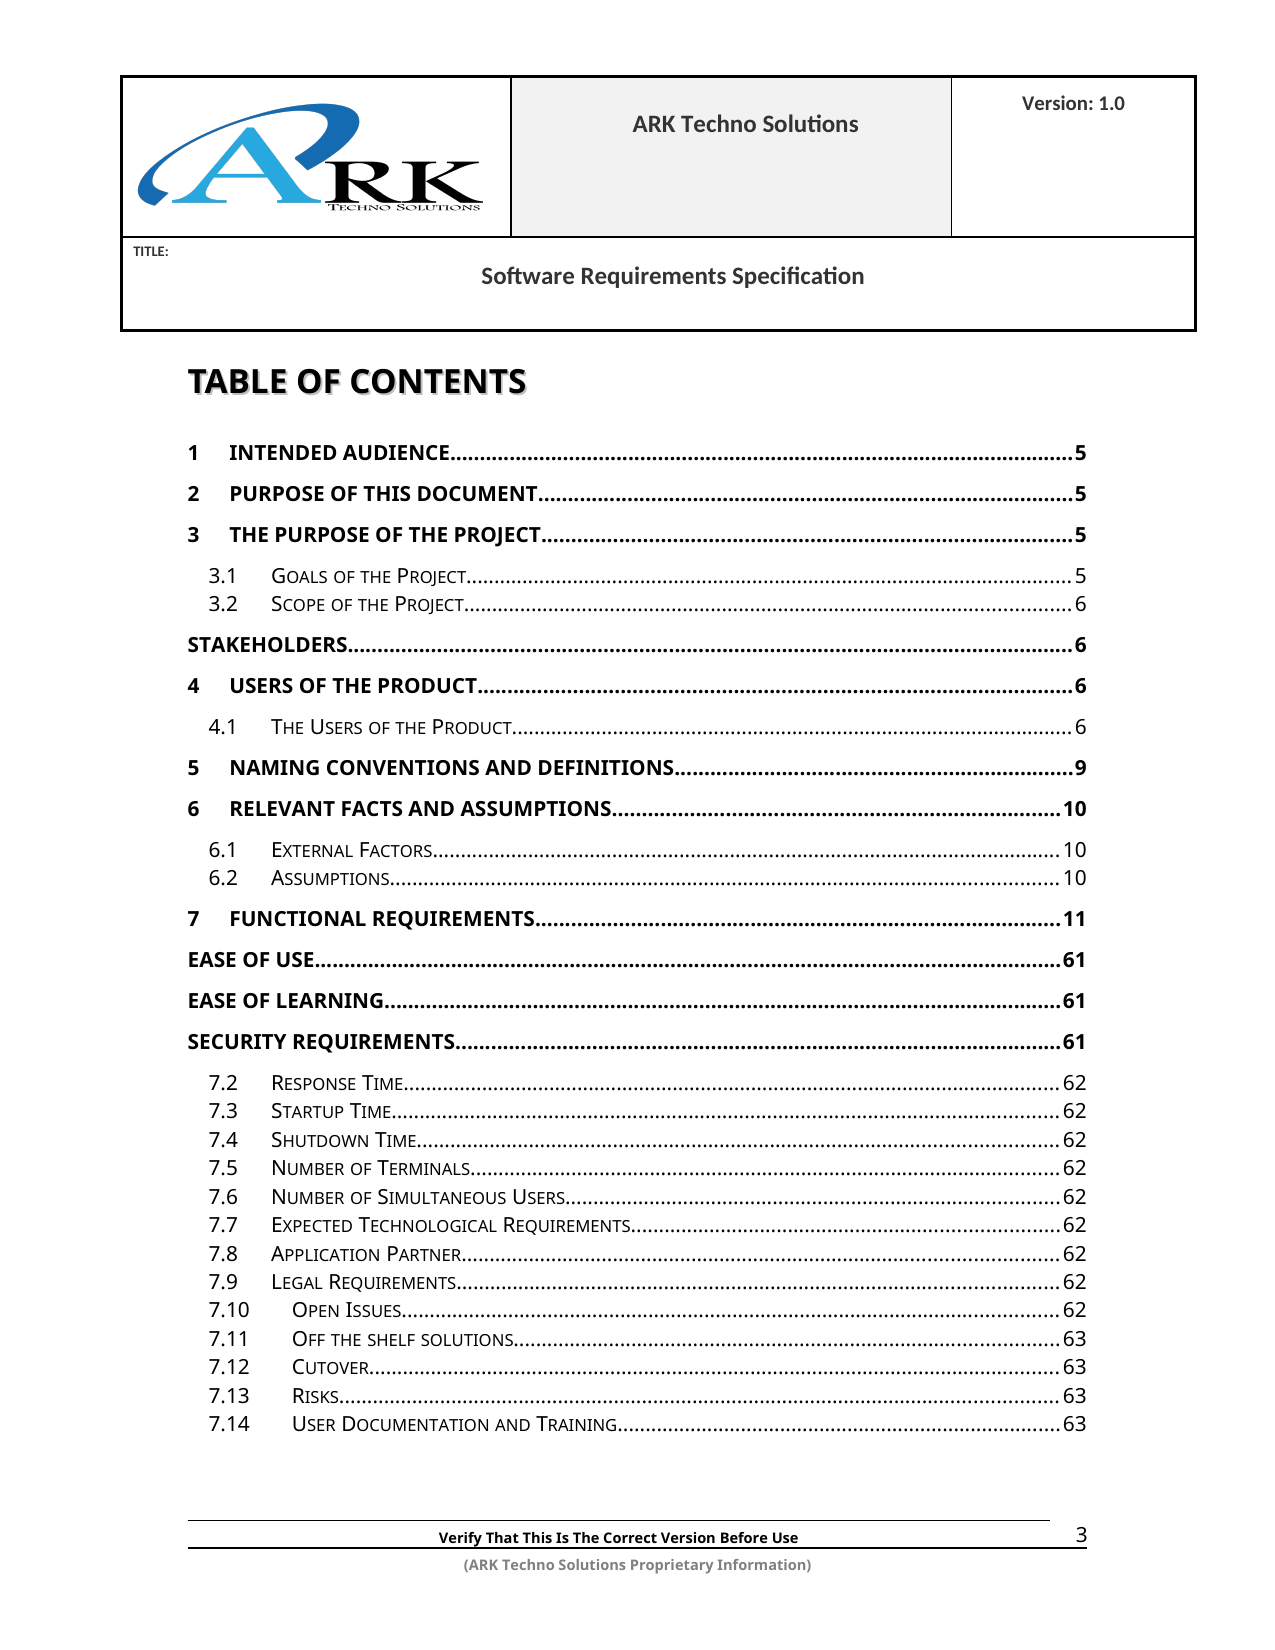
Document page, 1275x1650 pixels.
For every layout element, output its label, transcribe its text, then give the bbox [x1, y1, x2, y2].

text 7.13 Risks 63 [208, 1381, 1087, 1409]
text Security Requirements 61 [187, 1027, 1087, 1056]
text 2 Purpose of This Document 5 [187, 479, 1087, 507]
text 7.10 Open Issues 62 [208, 1296, 1087, 1324]
text 7.3 Startup Time 62 [208, 1096, 1087, 1125]
text Ease of use 61 [187, 945, 1087, 974]
text 7.11 Off the shelf solutions 63 [208, 1324, 1087, 1352]
text 1 Intended Audience 5 [187, 438, 1087, 466]
text 7.5 Number of Terminals 62 [208, 1153, 1087, 1182]
text 4.1 The Users of the Product 6 [208, 712, 1087, 741]
text 3 The Purpose of the Project 5 [187, 520, 1087, 548]
text 7.8 Application Partner 62 [208, 1239, 1087, 1267]
text 7.6 Number of Simultaneous Users 62 [208, 1182, 1087, 1210]
text Ease of learning 61 [187, 986, 1087, 1014]
subtitle Table of Contents [187, 357, 1087, 403]
text 7.9 Legal Requirements 62 [208, 1267, 1087, 1296]
text 7 Functional Requirements 11 [187, 904, 1087, 933]
text 6.1 External Factors 10 [208, 835, 1087, 863]
text 7.4 Shutdown Time 62 [208, 1125, 1087, 1153]
text 3.2 Scope of the Project 6 [208, 589, 1087, 618]
text Stakeholders 6 [187, 630, 1087, 659]
text 7.12 Cutover 63 [208, 1352, 1087, 1381]
text 3.1 Goals of the Project 5 [208, 561, 1087, 589]
text 5 Naming conventions and definitions 9 [187, 753, 1087, 781]
text 7.14 User Documentation and Training 63 [208, 1409, 1087, 1438]
picture [133, 78, 487, 236]
text 7.7 Expected Technological Requirements 62 [208, 1210, 1087, 1239]
text 7.2 Response Time 62 [208, 1068, 1087, 1096]
text 4 Users of the Product 6 [187, 671, 1087, 699]
text 6 Relevant Facts and Assumptions 10 [187, 794, 1087, 822]
text 6.2 Assumptions 10 [208, 863, 1087, 892]
